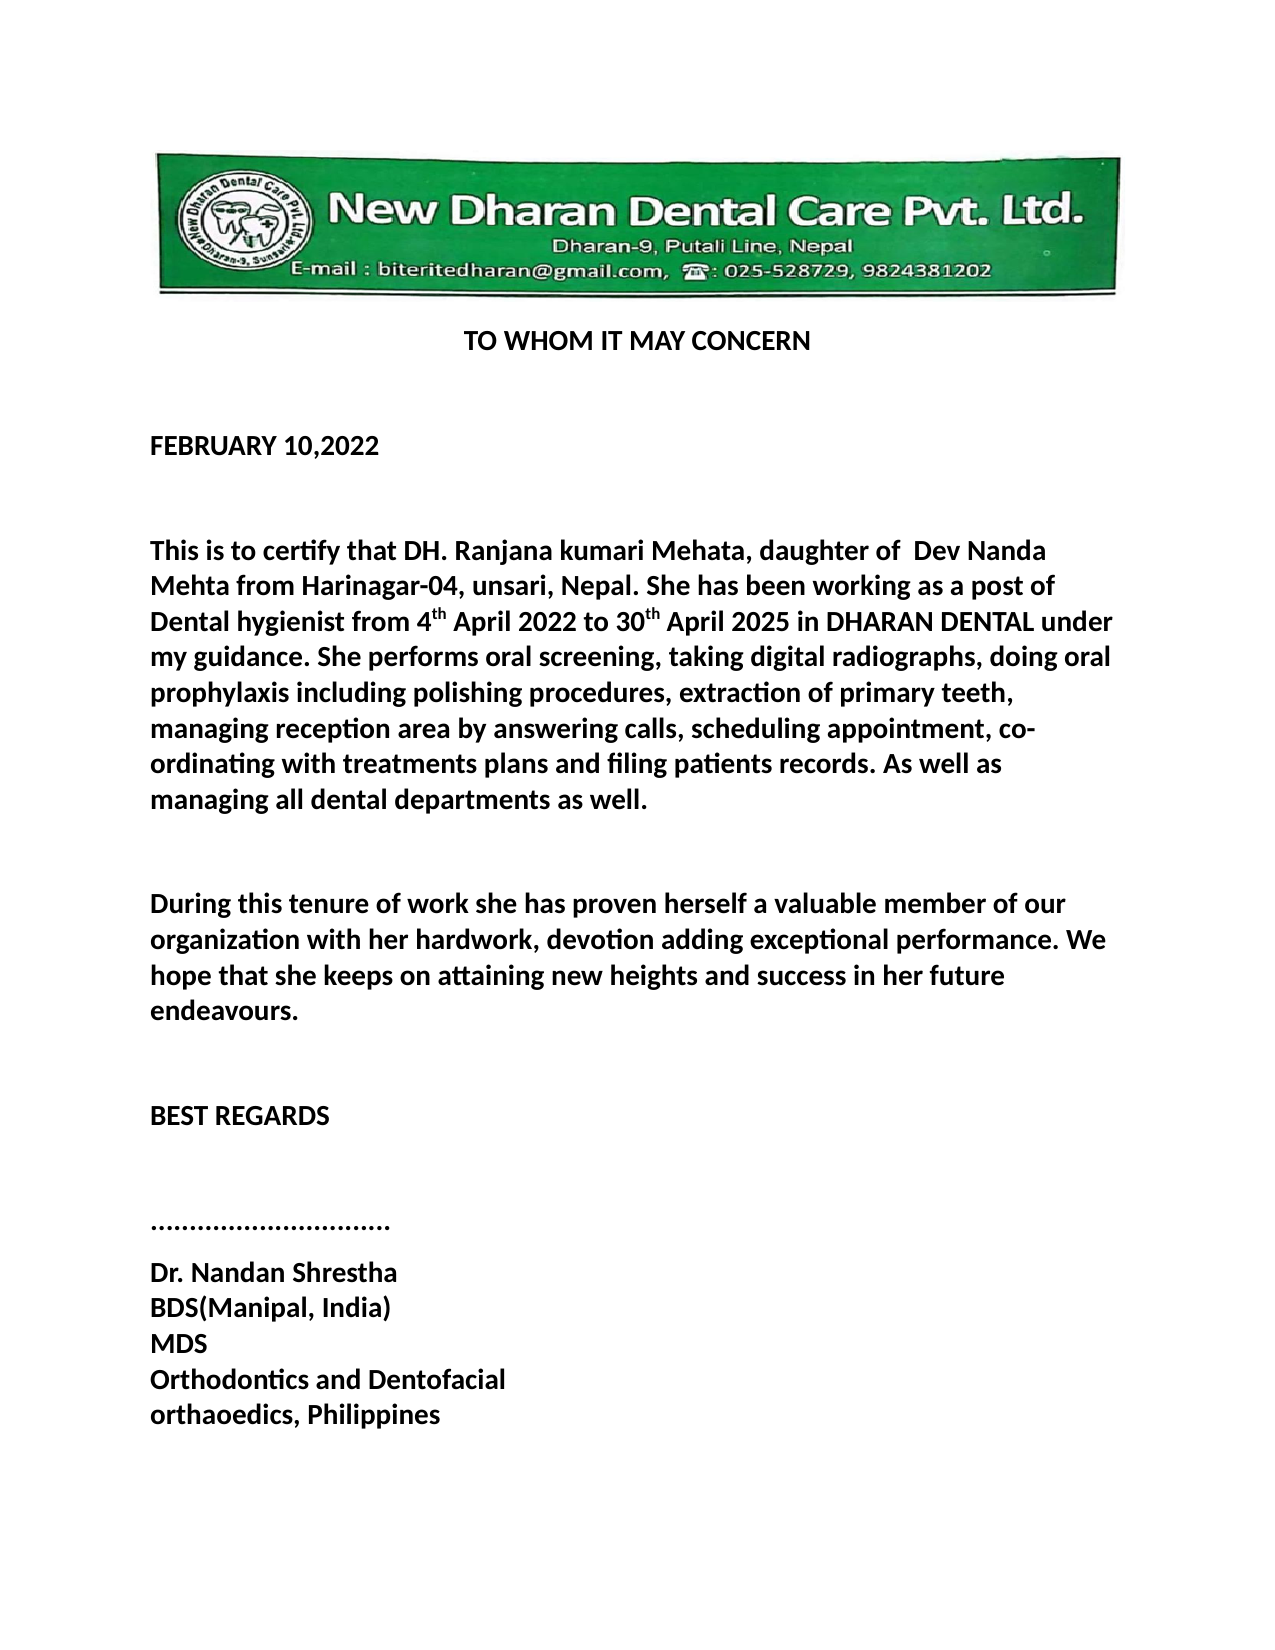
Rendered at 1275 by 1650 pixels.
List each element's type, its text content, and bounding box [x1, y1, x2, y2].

text BEST REGARDS [150, 1097, 1125, 1133]
text orthaoedics, Philippines [150, 1396, 1125, 1432]
text FEBRUARY 10,2022 [150, 427, 1125, 463]
text This is to certify that DH. Ranjana kumari Mehata, daughter of Dev Nanda Mehta from Harinagar-04, unsari, Nepal. She has been working as a post of Dental hygienist from 4th April 2022 to 30th April 2025 in DHARAN DENTAL under my guidance. She performs oral screening, taking digital radiographs, doing oral prophylaxis including polishing procedures, extraction of primary teeth, managing reception area by answering calls, scheduling appointment, co-ordinating with treatments plans and filing patients records. As well as managing all dental departments as well. [150, 532, 1125, 817]
text BDS(Manipal, India) [150, 1289, 1125, 1325]
text MDS [150, 1325, 1125, 1361]
picture [150, 150, 1125, 302]
text Orthodontics and Dentofacial [150, 1361, 1125, 1396]
text TO WHOM IT MAY CONCERN [150, 322, 1125, 358]
text During this tenure of work she has proven herself a valuable member of our organization with her hardwork, devotion adding exceptional performance. We hope that she keeps on attaining new heights and success in her future endeavours. [150, 886, 1125, 1028]
text Dr. Nandan Shrestha [150, 1254, 1125, 1289]
text ............................... [150, 1202, 1125, 1237]
